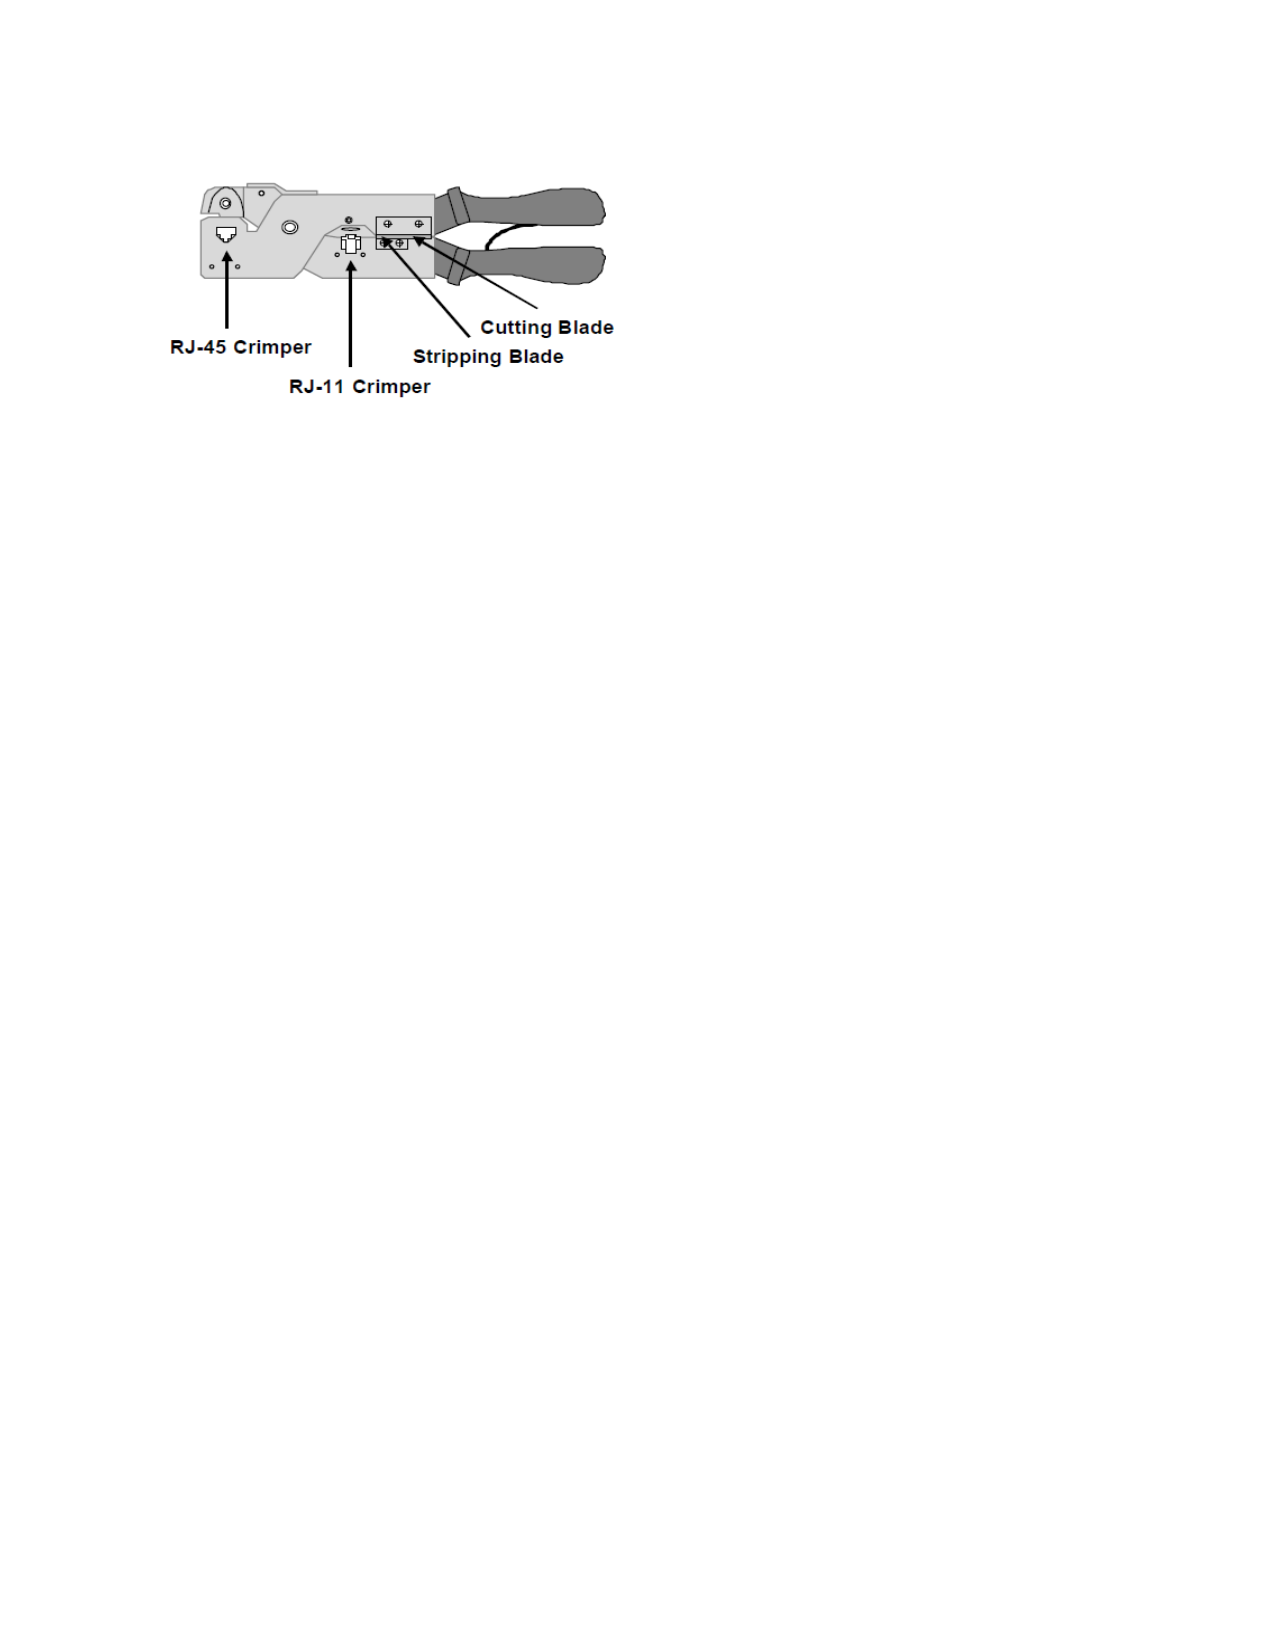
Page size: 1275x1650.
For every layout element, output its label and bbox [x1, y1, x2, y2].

picture [150, 150, 643, 418]
